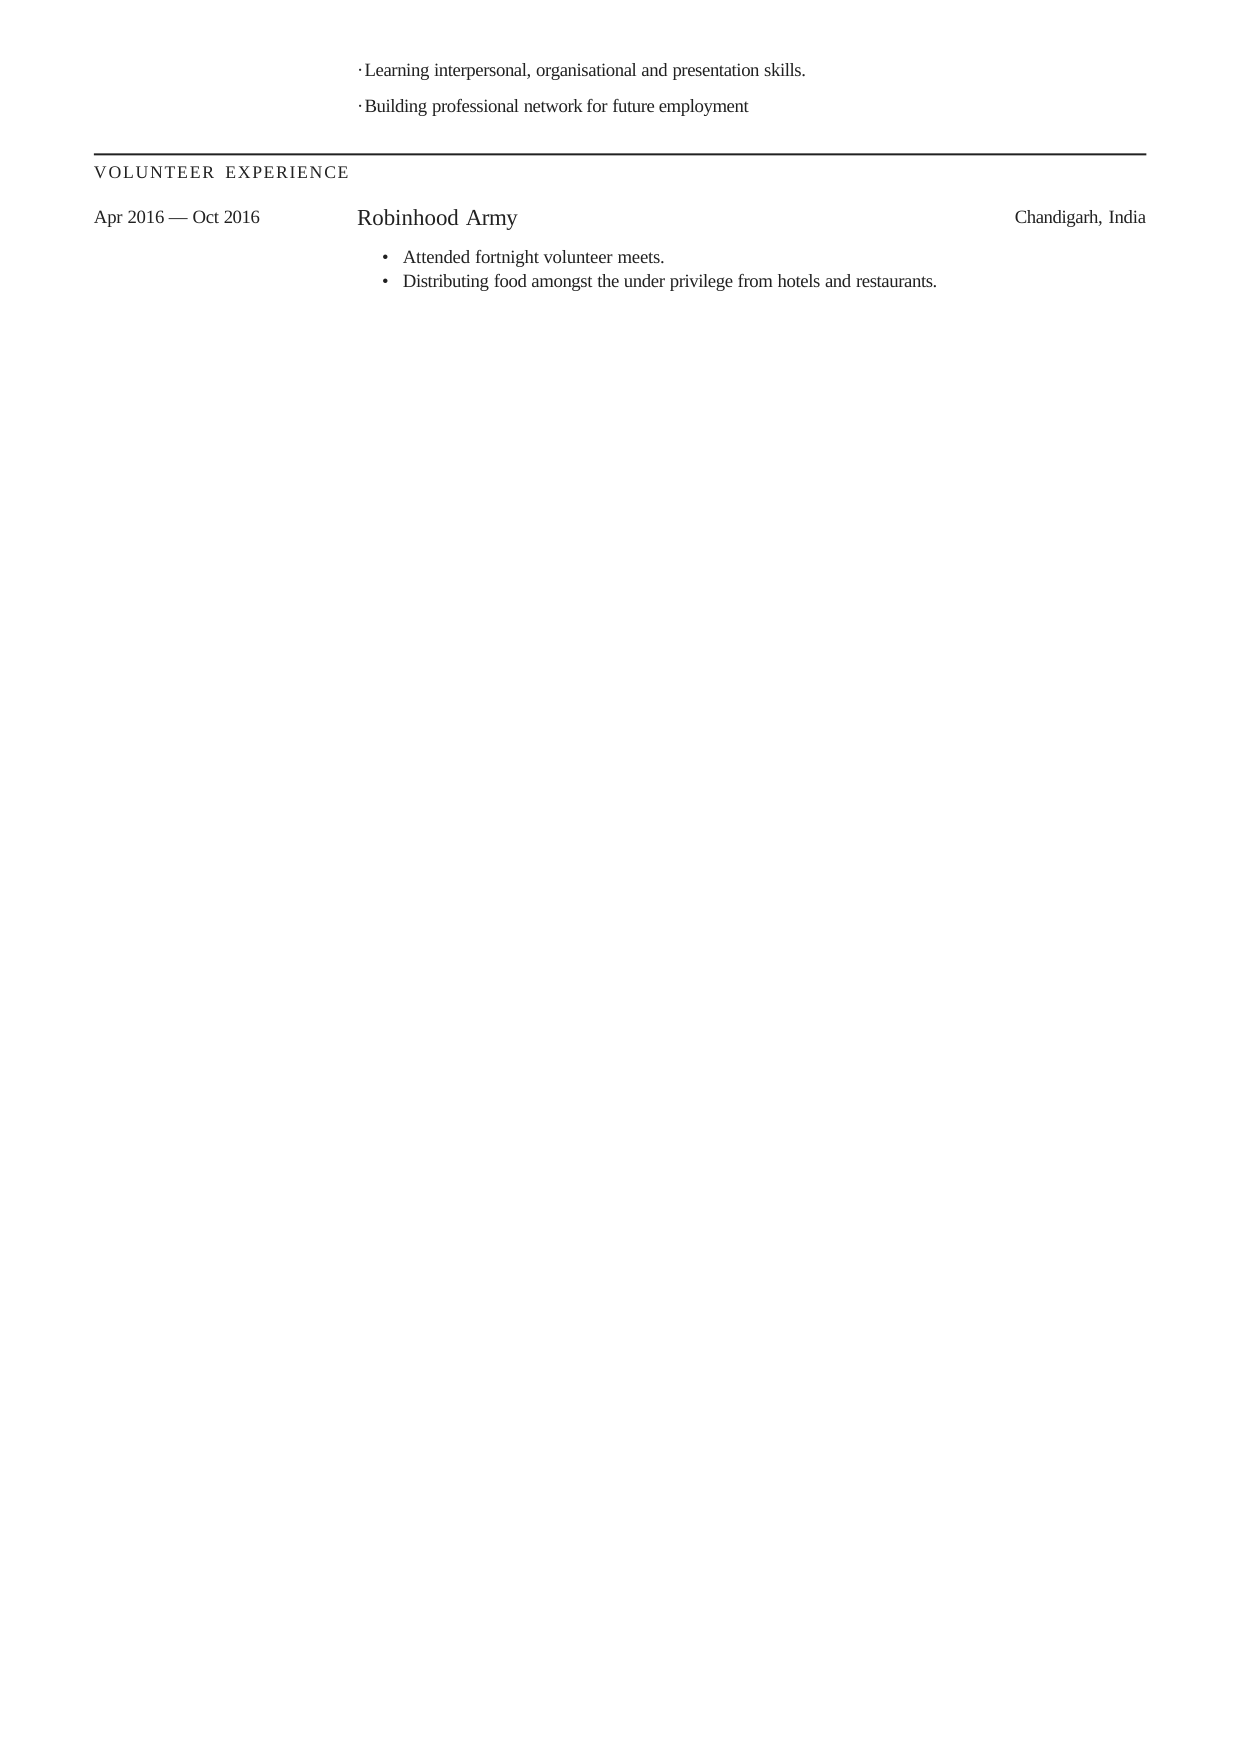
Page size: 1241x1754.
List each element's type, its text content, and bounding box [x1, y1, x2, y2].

text Apr 2016 — Oct 2016 Robinhood Army Chandigarh, India [94, 202, 1159, 231]
list Distributing food amongst the under privilege from hotels and restaurants. [382, 269, 1159, 291]
list Learning interpersonal, organisational and presentation skills. [357, 59, 1159, 81]
list Building professional network for future employment [357, 95, 1159, 117]
text VOLUNTEER EXPERIENCE [94, 162, 1159, 182]
list Attended fortnight volunteer meets. [382, 246, 1159, 268]
